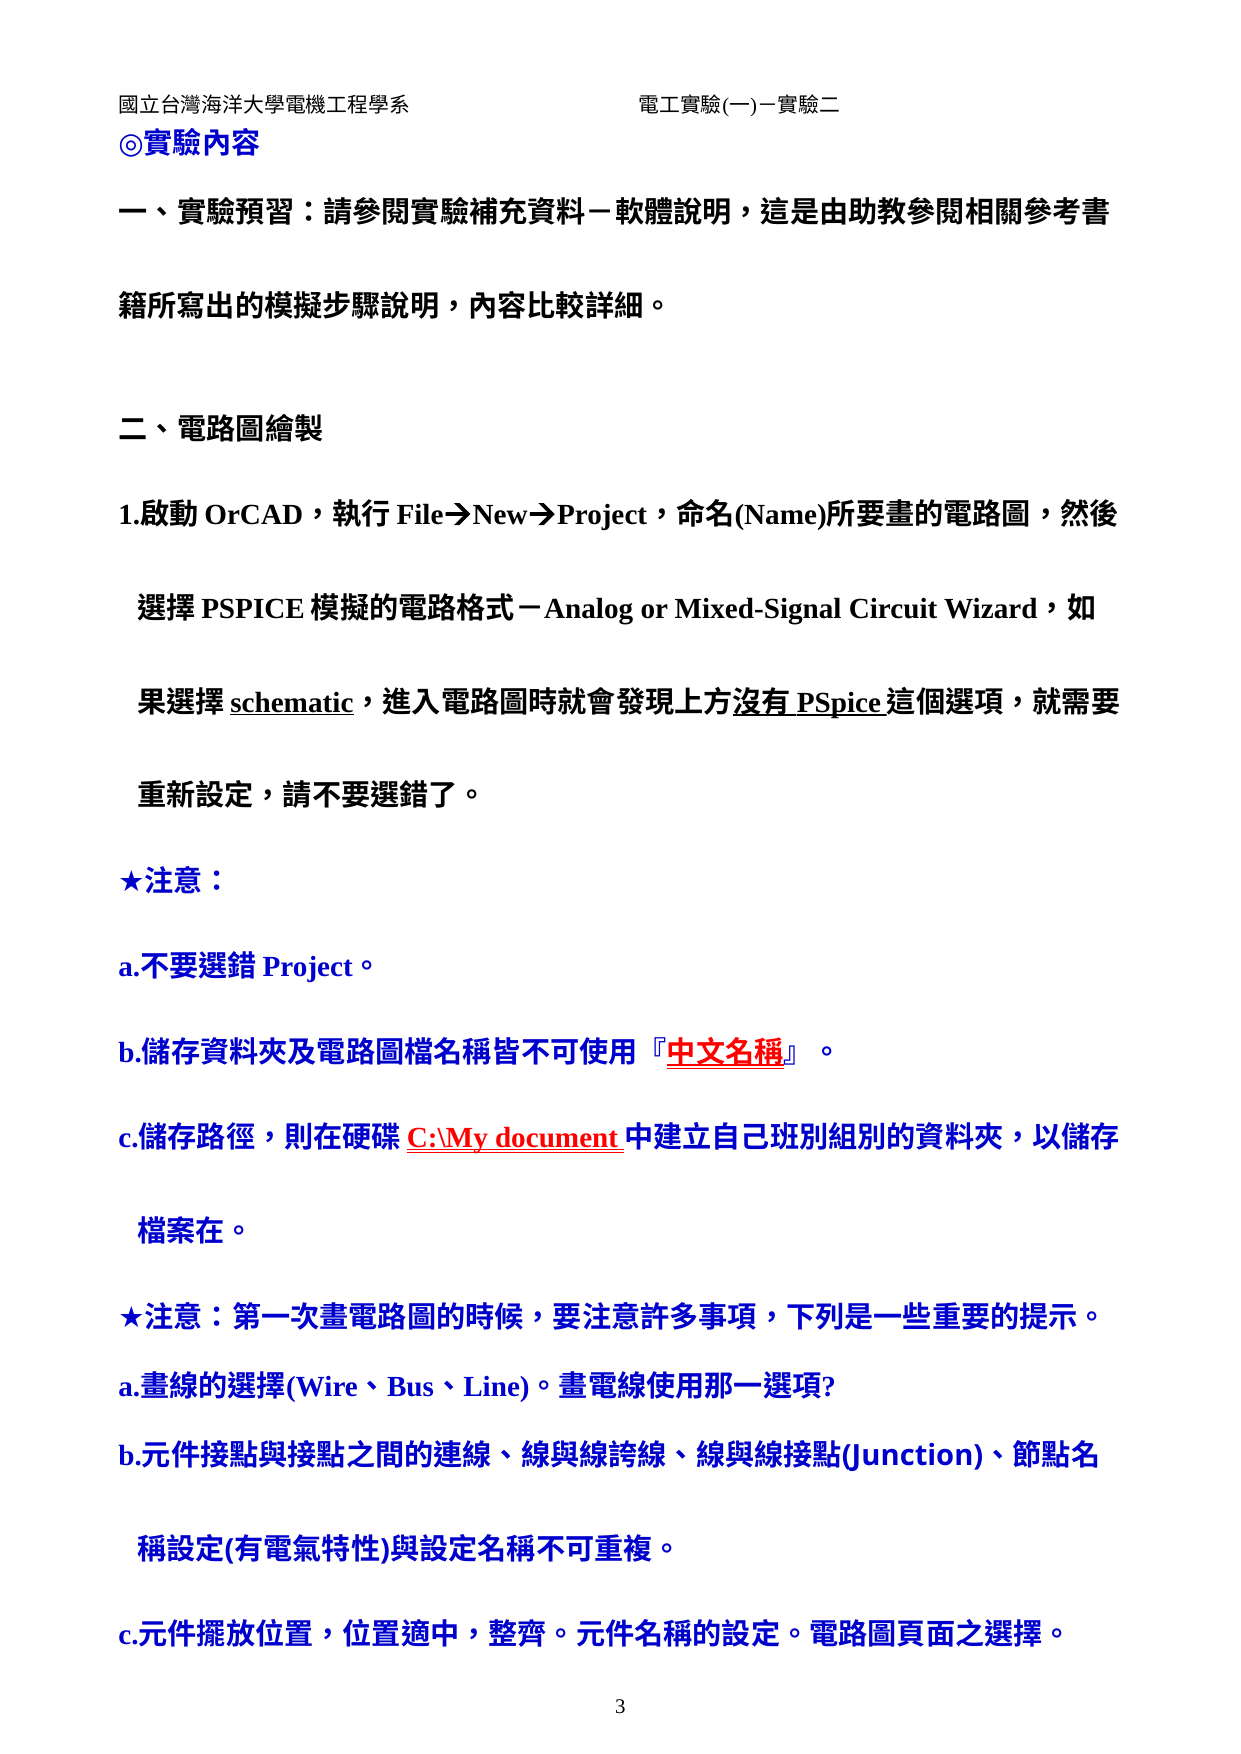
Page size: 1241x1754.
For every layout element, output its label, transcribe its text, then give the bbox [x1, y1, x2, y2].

text 1.啟動OrCAD，執行FileNewProject，命名(Name)所要畫的電路圖，然後選擇PSPICE模擬的電路格式－Analog or Mixed-Signal Circuit Wizard，如果選擇schematic，進入電路圖時就會發現上方沒有PSpice這個選項，就需要重新設定，請不要選錯了。 [118, 474, 1122, 831]
text a.不要選錯Project。 [118, 927, 1122, 1002]
text c.儲存路徑，則在硬碟C:\My document中建立自己班別組別的資料夾，以儲存檔案在。 [118, 1098, 1122, 1266]
list 電路圖繪製 [118, 389, 1122, 464]
list 實驗預習：請參閱實驗補充資料－軟體說明，這是由助教參閱相關參考書籍所寫出的模擬步驟說明，內容比較詳細。 [118, 172, 1122, 341]
text b.儲存資料夾及電路圖檔名稱皆不可使用『中文名稱』。 [118, 1012, 1122, 1087]
text b.元件接點與接點之間的連線、線與線誇線、線與線接點(Junction)、節點名稱設定(有電氣特性)與設定名稱不可重複。 [118, 1415, 1122, 1584]
text ★注意：第一次畫電路圖的時候，要注意許多事項，下列是一些重要的提示。 [118, 1277, 1122, 1352]
text ★注意： [118, 841, 1122, 916]
text a.畫線的選擇(Wire、Bus、Line)。畫電線使用那一選項? [118, 1362, 1122, 1405]
text ◎實驗內容 [118, 119, 1122, 162]
text c.元件擺放位置，位置適中，整齊。元件名稱的設定。電路圖頁面之選擇。 [118, 1594, 1122, 1669]
